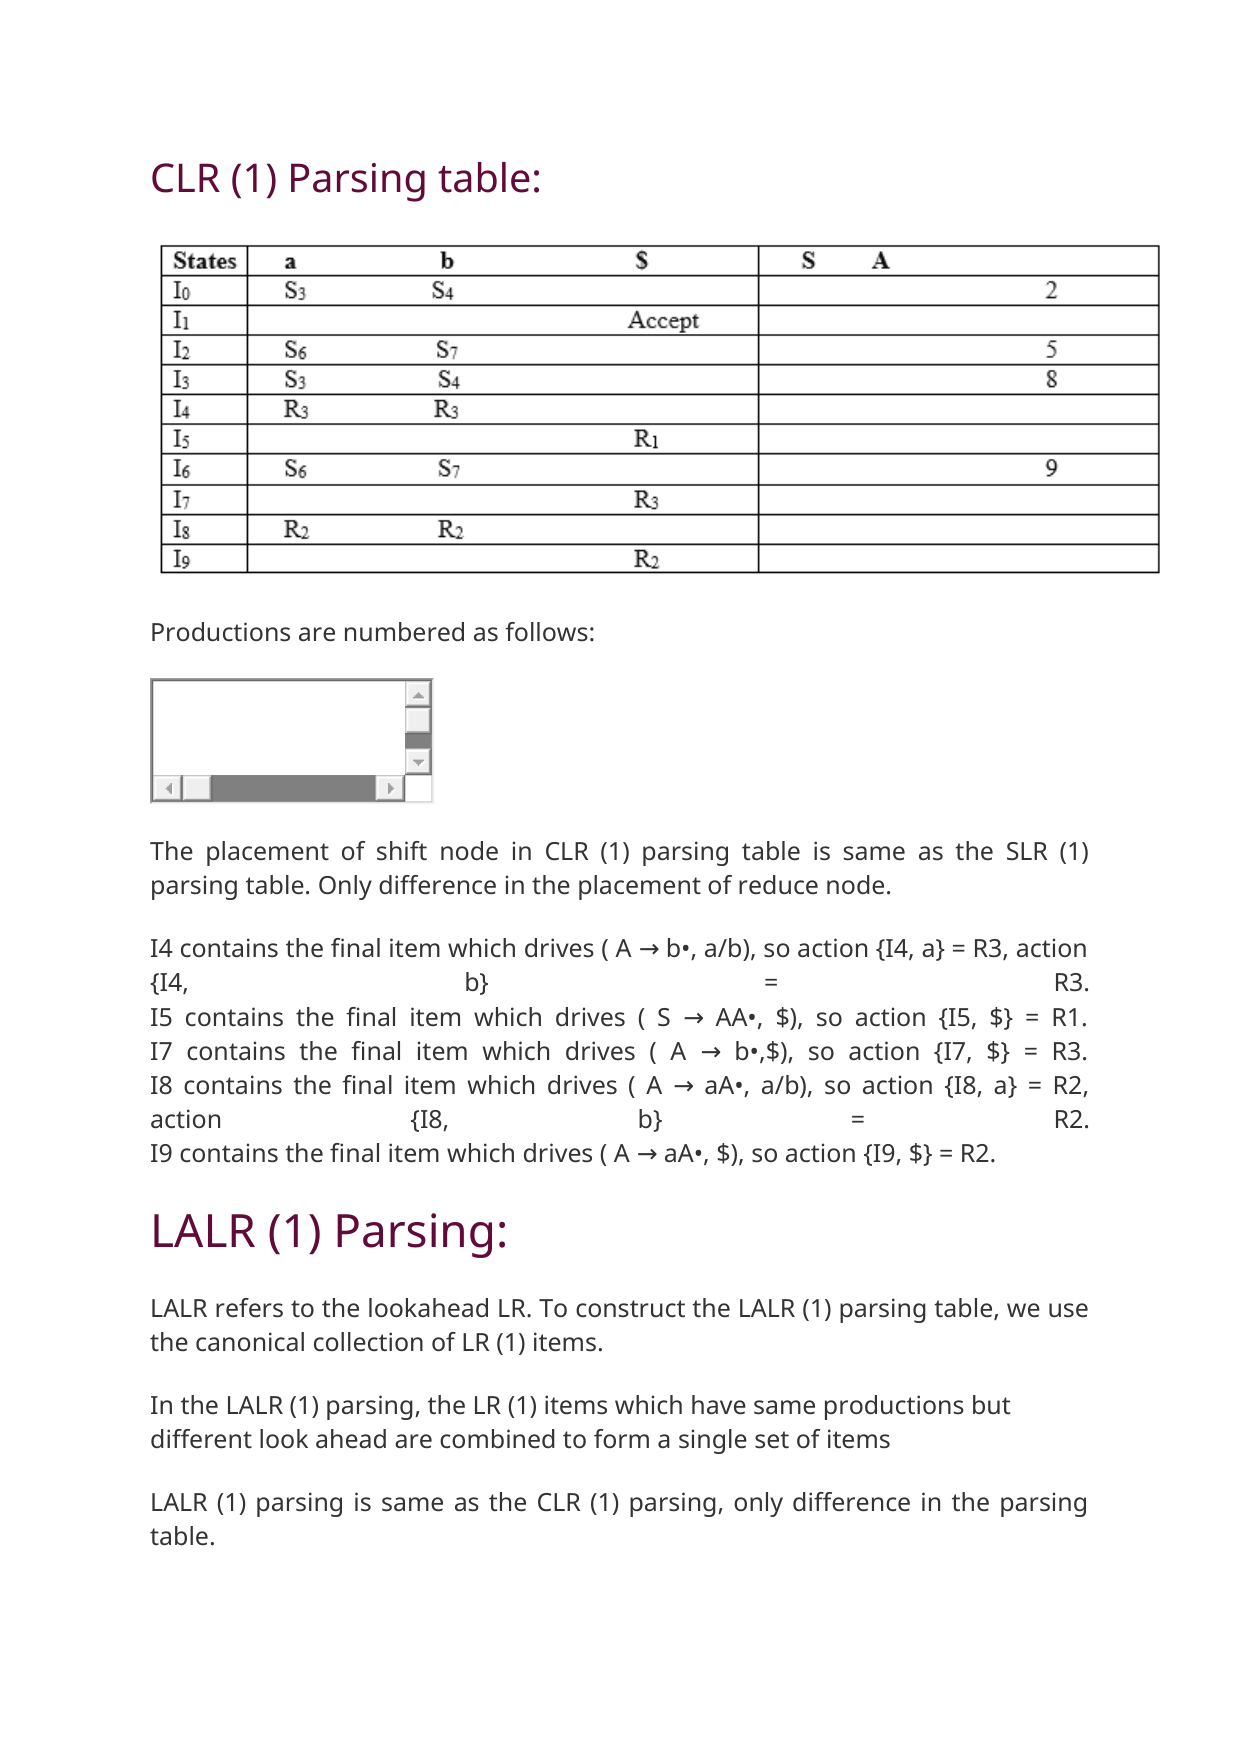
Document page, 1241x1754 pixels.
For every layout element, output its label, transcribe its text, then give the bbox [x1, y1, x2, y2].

text LALR (1) Parsing: [150, 1199, 1090, 1261]
text I4 contains the final item which drives ( A → b•, a/b), so action {I4, a} = R3, action {I4, b} = R3. I5 contains the final item which drives ( S → AA•, $), so action {I5, $} = R1. I7 contains the final item which drives ( A → b•,$), so action {I7, $} = R3. I8 contains the final item which drives ( A → aA•, a/b), so action {I8, a} = R2, action {I8, b} = R2. I9 contains the final item which drives ( A → aA•, $), so action {I9, $} = R2. [150, 931, 1090, 1169]
text The placement of shift node in CLR (1) parsing table is same as the SLR (1) parsing table. Only difference in the placement of reduce node. [150, 834, 1090, 902]
picture [150, 678, 435, 805]
text LALR (1) parsing is same as the CLR (1) parsing, only difference in the parsing table. [150, 1485, 1090, 1553]
text CLR (1) Parsing table: [150, 150, 1090, 204]
text LALR refers to the lookahead LR. To construct the LALR (1) parsing table, we use the canonical collection of LR (1) items. [150, 1290, 1090, 1358]
text In the LALR (1) parsing, the LR (1) items which have same productions but different look ahead are combined to form a single set of items [150, 1387, 1090, 1456]
picture [150, 233, 1173, 586]
text Productions are numbered as follows: [150, 615, 1090, 649]
